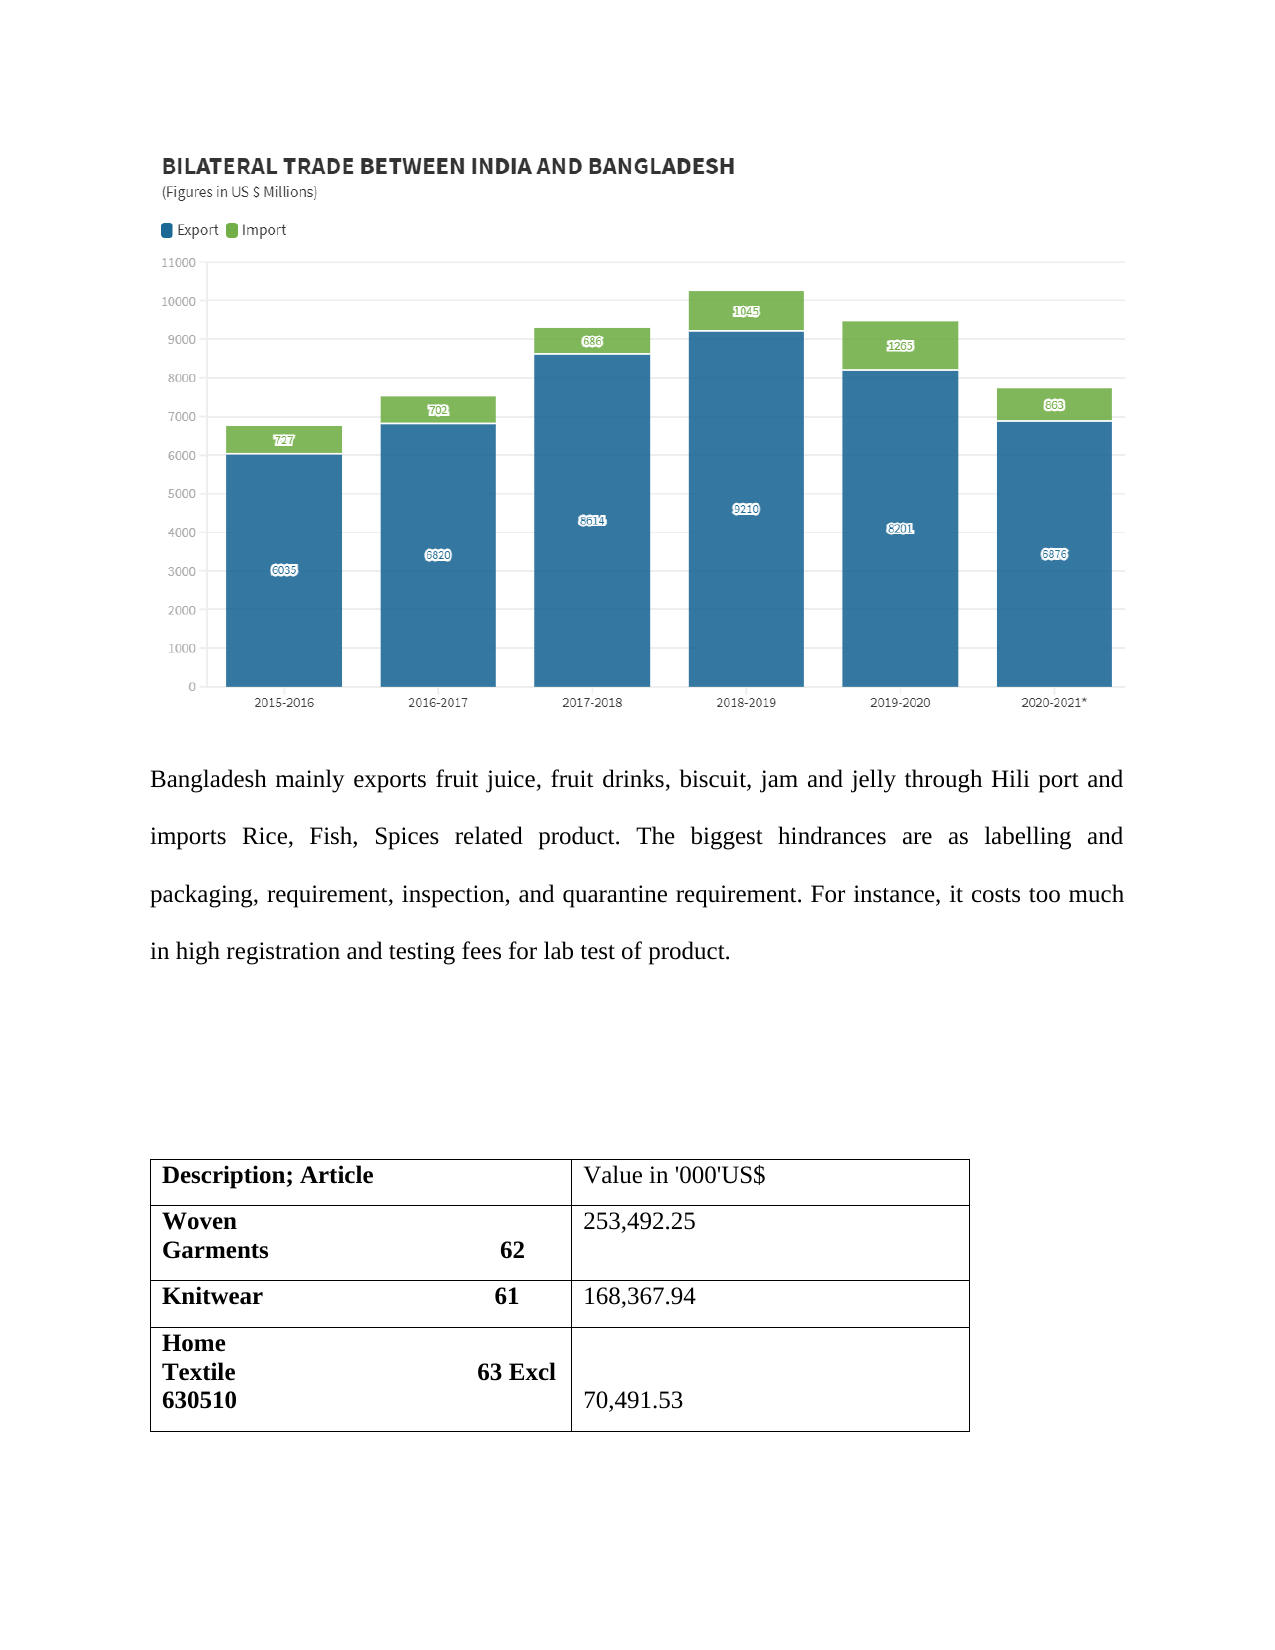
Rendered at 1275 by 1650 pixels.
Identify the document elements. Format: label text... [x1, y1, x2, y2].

table_header Value in '000'US$ [572, 1160, 969, 1205]
table_cell Knitwear 61 [151, 1281, 571, 1327]
table_cell Woven Garments 62 [151, 1206, 571, 1280]
table_cell Home Textile 63 Excl 630510 [151, 1328, 571, 1431]
table_cell 253,492.25 [572, 1206, 969, 1280]
text Bangladesh mainly exports fruit juice, fruit drinks, biscuit, jam and jelly through Hili port and imports Rice, Fish, Spices related product. The biggest hindrances are as labelling and packaging, requirement, inspection, and quarantine requirement. For instance, it costs too much in high registration and testing fees for lab test of product. [150, 764, 1125, 965]
table_header Description; Article [151, 1160, 571, 1205]
table_cell 168,367.94 [572, 1281, 969, 1327]
table_cell 70,491.53 [572, 1328, 969, 1431]
